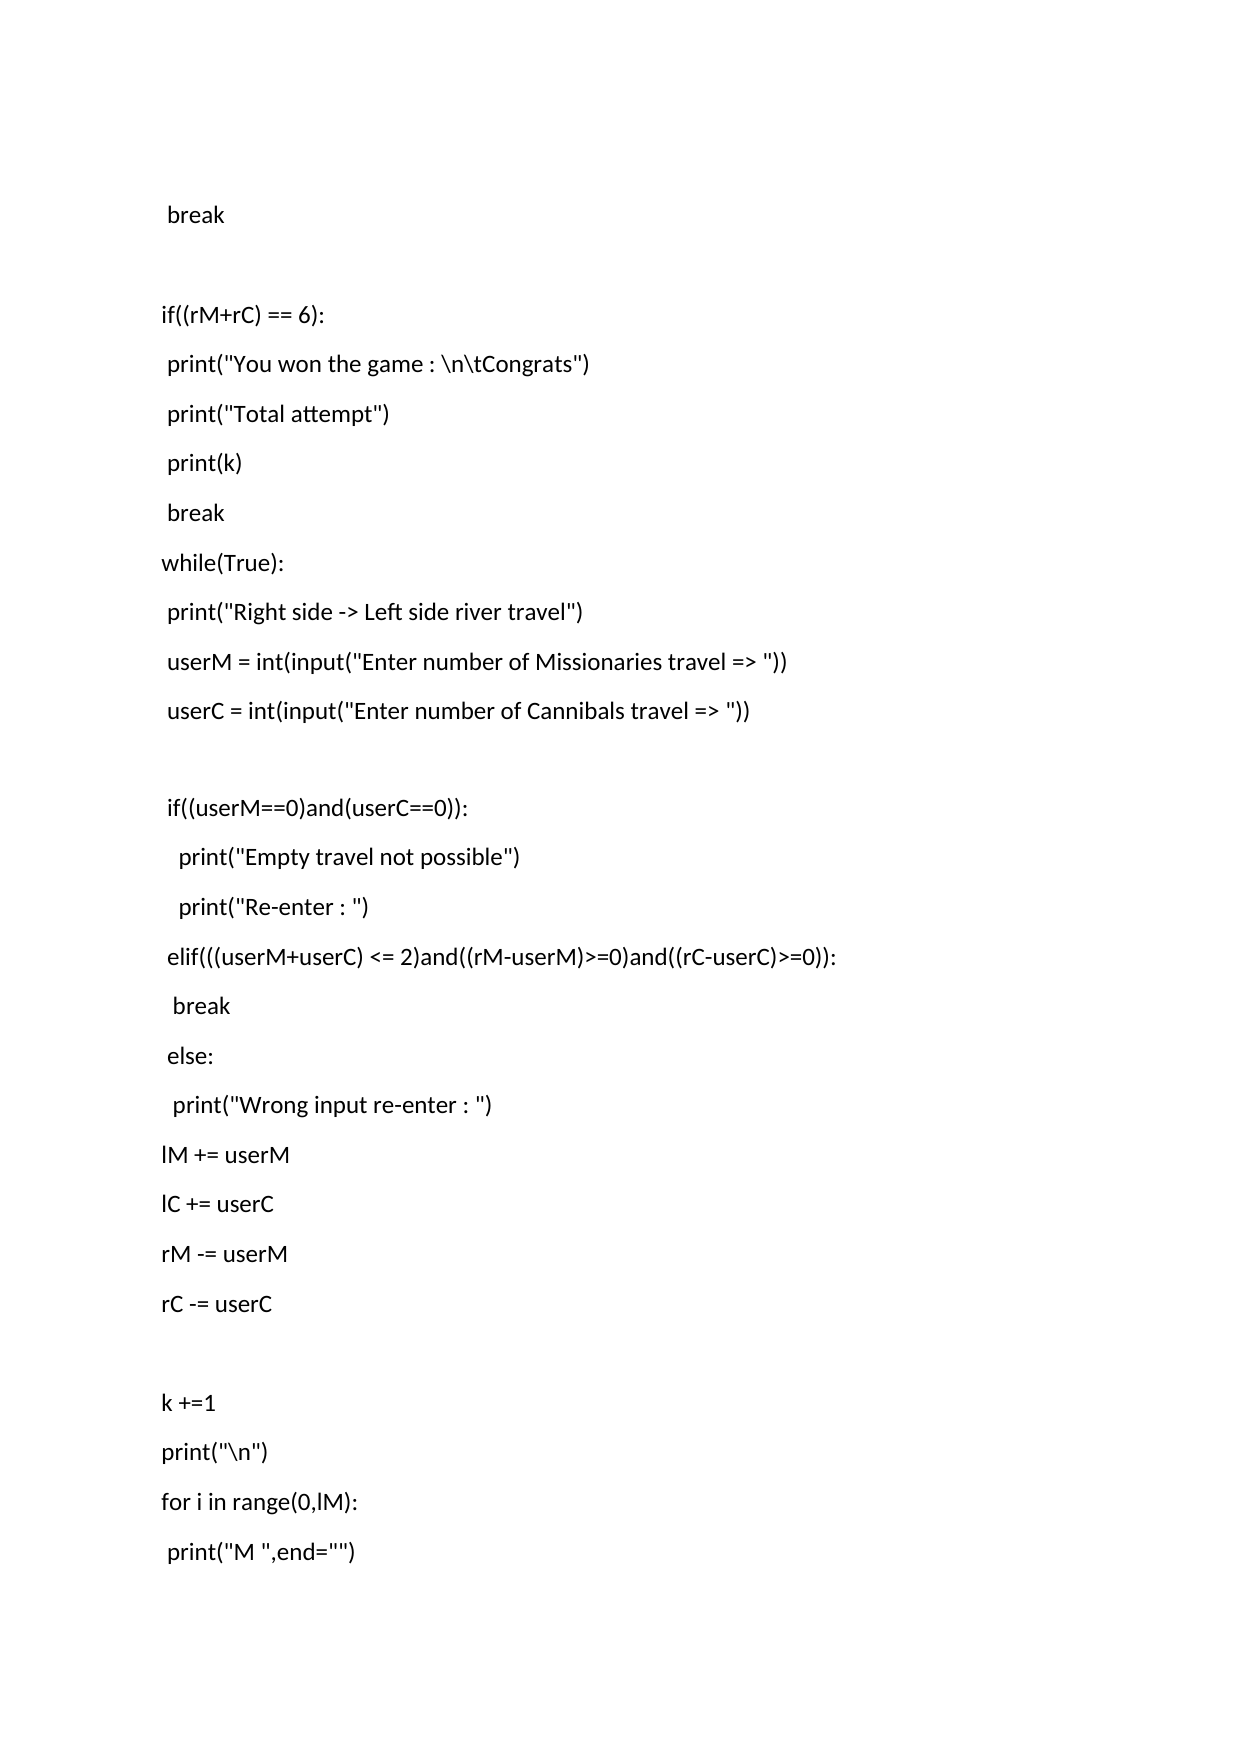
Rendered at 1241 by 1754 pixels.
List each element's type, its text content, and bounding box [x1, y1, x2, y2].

text break [150, 199, 1090, 230]
text print("Re-enter : ") [150, 891, 1090, 922]
text print("You won the game : \n\tCongrats") [150, 348, 1090, 379]
text if((userM==0)and(userC==0)): [150, 792, 1090, 822]
text rC -= userC [150, 1288, 1090, 1318]
text else: [150, 1040, 1090, 1070]
text if((rM+rC) == 6): [150, 299, 1090, 329]
text userM = int(input("Enter number of Missionaries travel => ")) [150, 646, 1090, 676]
text print("Empty travel not possible") [150, 841, 1090, 872]
text userC = int(input("Enter number of Cannibals travel => ")) [150, 695, 1090, 726]
text lM += userM [150, 1139, 1090, 1169]
text while(True): [150, 547, 1090, 577]
text k +=1 [150, 1387, 1090, 1417]
text break [150, 990, 1090, 1021]
text rM -= userM [150, 1238, 1090, 1269]
text break [150, 497, 1090, 528]
text print("Right side -> Left side river travel") [150, 596, 1090, 627]
text print("\n") [150, 1436, 1090, 1467]
text elif(((userM+userC) <= 2)and((rM-userM)>=0)and((rC-userC)>=0)): [150, 941, 1090, 971]
text print("Wrong input re-enter : ") [150, 1089, 1090, 1120]
text for i in range(0,lM): [150, 1486, 1090, 1517]
text print("M ",end="") [150, 1536, 1090, 1566]
text print("Total attempt") [150, 398, 1090, 428]
text lC += userC [150, 1188, 1090, 1219]
text print(k) [150, 447, 1090, 478]
